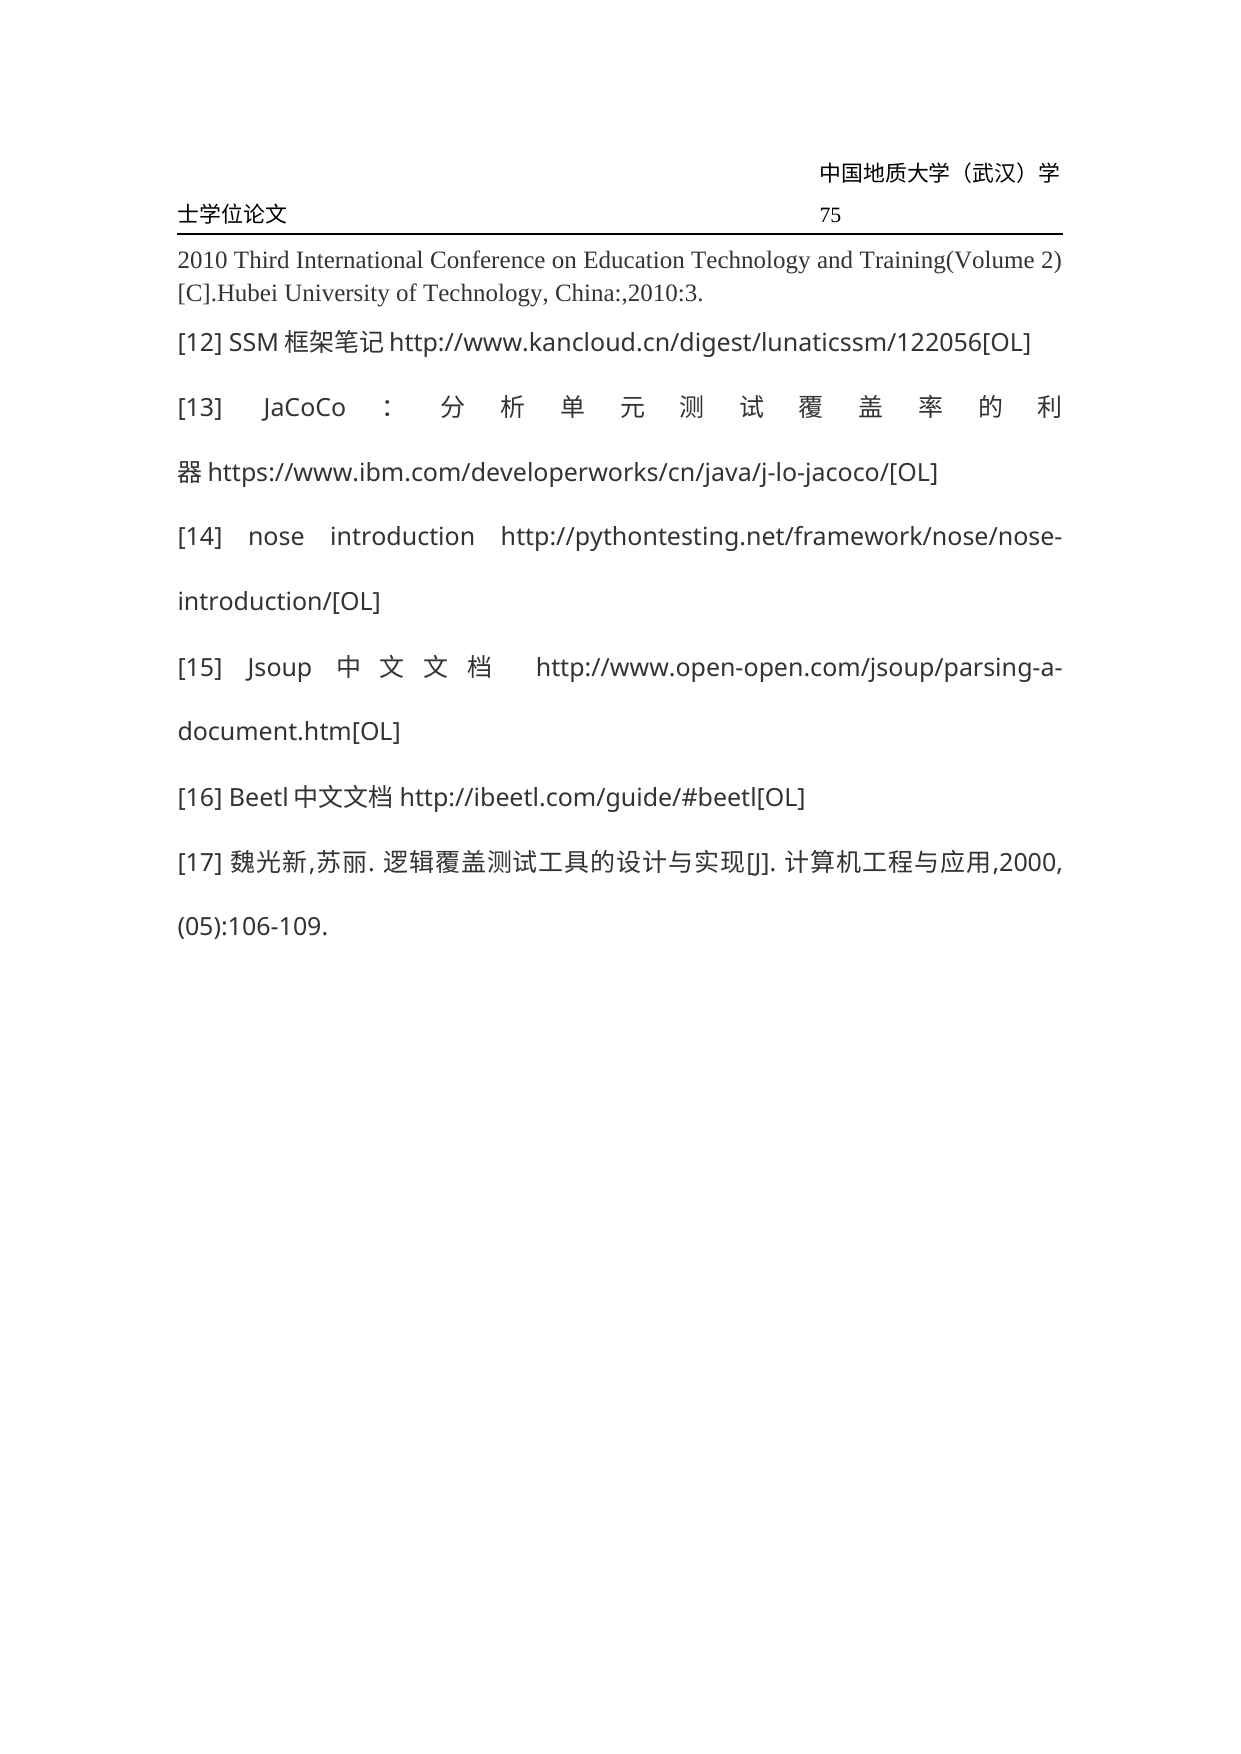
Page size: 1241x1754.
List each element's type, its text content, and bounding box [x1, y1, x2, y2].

text [14] nose introduction http://pythontesting.net/framework/nose/nose-introduction/[OL] [177, 503, 1063, 633]
text [12] SSM框架笔记http://www.kancloud.cn/digest/lunaticssm/122056[OL] [177, 308, 1063, 373]
text [13] JaCoCo：分析单元测试覆盖率的利器https://www.ibm.com/developerworks/cn/java/j-lo-jacoco/[OL] [177, 373, 1063, 503]
text [17] 魏光新,苏丽. 逻辑覆盖测试工具的设计与实现[J]. 计算机工程与应用,2000,(05):106-109. [177, 828, 1063, 958]
text [15] Jsoup中文文档 http://www.open-open.com/jsoup/parsing-a-document.htm[OL] [177, 633, 1063, 763]
text [16] Beetl中文文档 http://ibeetl.com/guide/#beetl[OL] [177, 763, 1063, 828]
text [177, 243, 1063, 308]
